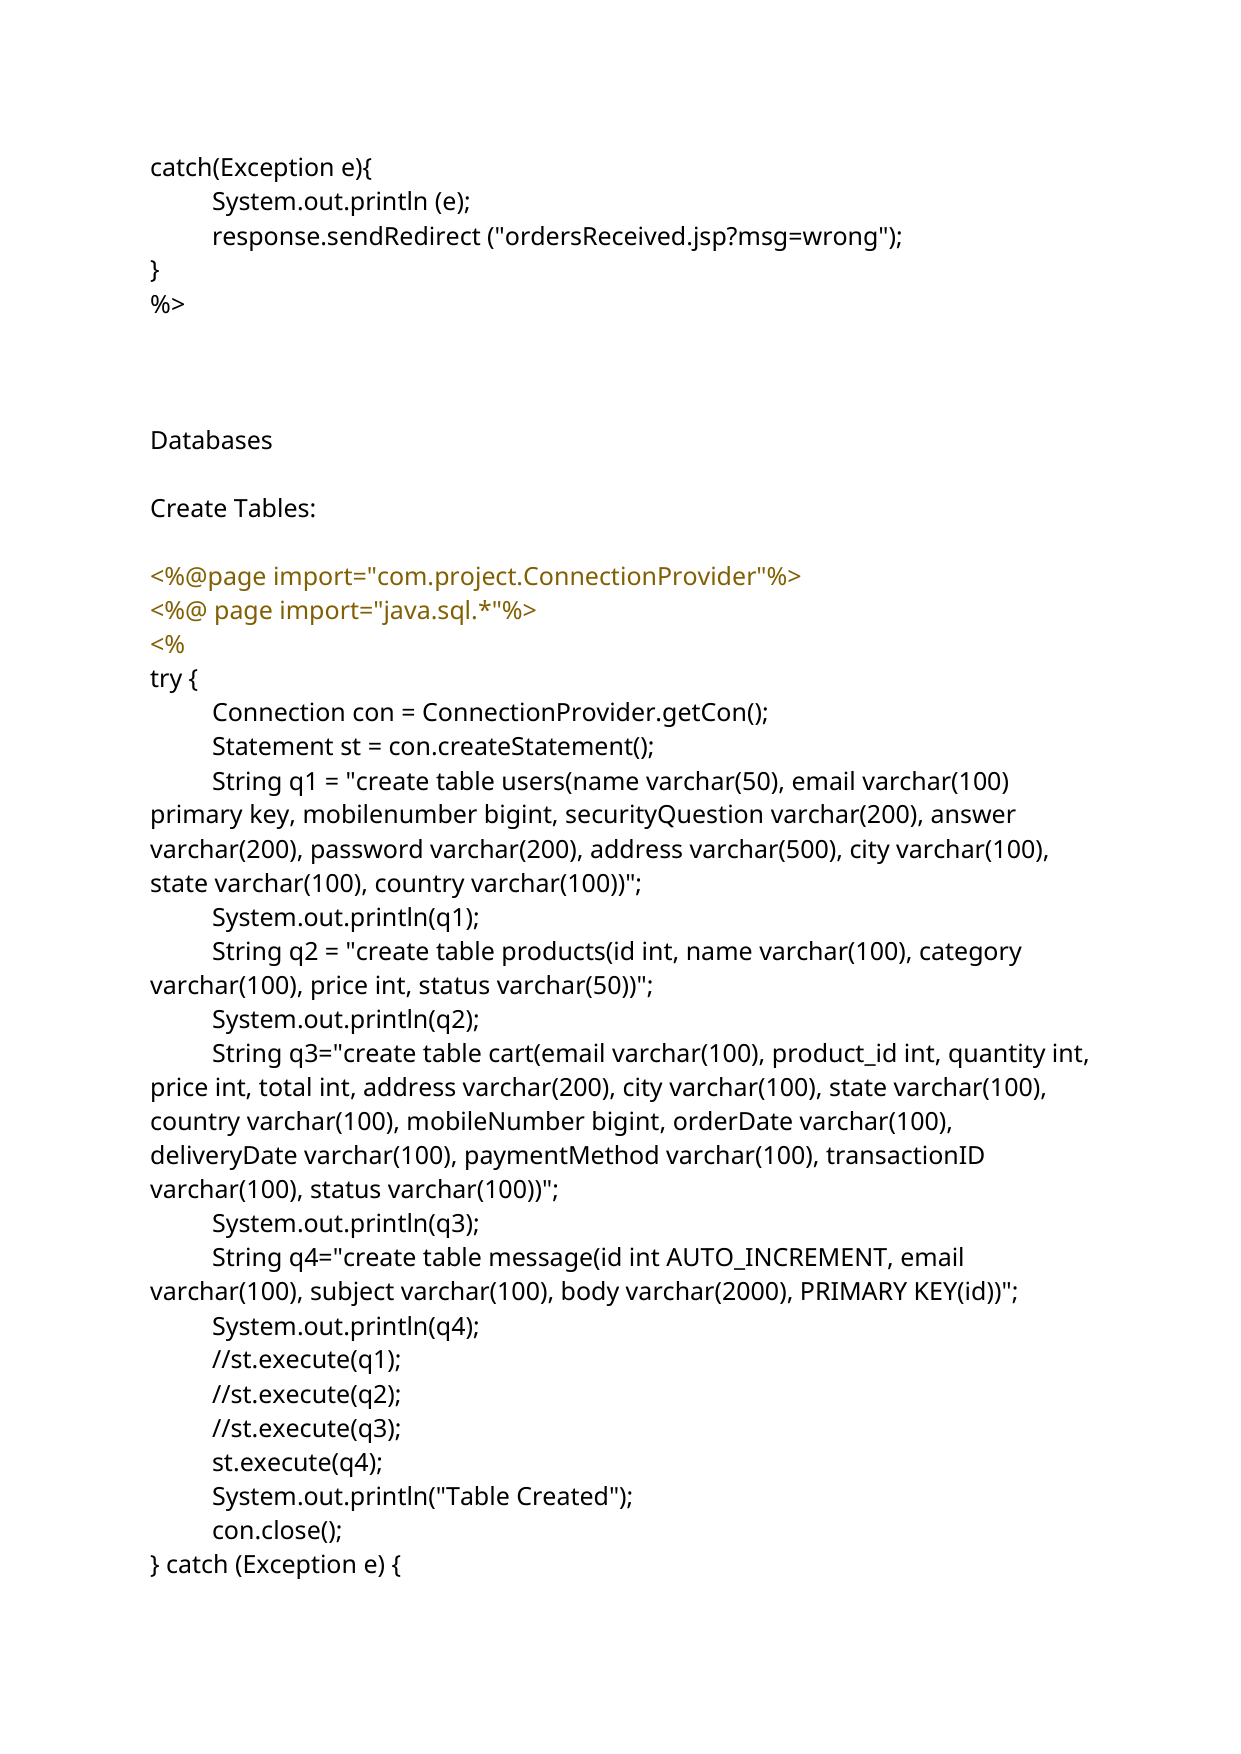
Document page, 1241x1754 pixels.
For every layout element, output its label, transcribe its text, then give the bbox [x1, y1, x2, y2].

text //st.execute(q2); [150, 1376, 1090, 1410]
text System.out.println (e); [150, 184, 1090, 218]
text response.sendRedirect ("ordersReceived.jsp?msg=wrong"); [150, 218, 1090, 252]
text String q1 = "create table users(name varchar(50), email varchar(100) primary key, mobilenumber bigint, securityQuestion varchar(200), answer varchar(200), password varchar(200), address varchar(500), city varchar(100), state varchar(100), country varchar(100))"; [150, 763, 1090, 899]
text try { [150, 661, 1090, 695]
text //st.execute(q3); [150, 1410, 1090, 1444]
text System.out.println(q3); [150, 1206, 1090, 1240]
text %> [150, 286, 1090, 320]
text con.close(); [150, 1512, 1090, 1547]
text String q2 = "create table products(id int, name varchar(100), category varchar(100), price int, status varchar(50))"; [150, 933, 1090, 1002]
text System.out.println(q1); [150, 899, 1090, 933]
text Create Tables: [150, 491, 1090, 525]
text String q4="create table message(id int AUTO_INCREMENT, email varchar(100), subject varchar(100), body varchar(2000), PRIMARY KEY(id))"; [150, 1240, 1090, 1308]
text <%@page import="com.project.ConnectionProvider"%> [150, 559, 1090, 593]
text <% [150, 627, 1090, 661]
text System.out.println("Table Created"); [150, 1478, 1090, 1512]
text Databases [150, 422, 1090, 457]
text <%@ page import="java.sql.*"%> [150, 593, 1090, 627]
text st.execute(q4); [150, 1444, 1090, 1478]
text System.out.println(q4); [150, 1308, 1090, 1342]
text catch(Exception e){ [150, 150, 1090, 184]
text System.out.println(q2); [150, 1002, 1090, 1036]
text } [150, 252, 1090, 286]
text Connection con = ConnectionProvider.getCon(); [150, 695, 1090, 729]
text } catch (Exception e) { [150, 1547, 1090, 1581]
text String q3="create table cart(email varchar(100), product_id int, quantity int, price int, total int, address varchar(200), city varchar(100), state varchar(100), country varchar(100), mobileNumber bigint, orderDate varchar(100), deliveryDate varchar(100), paymentMethod varchar(100), transactionID varchar(100), status varchar(100))"; [150, 1036, 1090, 1206]
text Statement st = con.createStatement(); [150, 729, 1090, 763]
text //st.execute(q1); [150, 1342, 1090, 1376]
